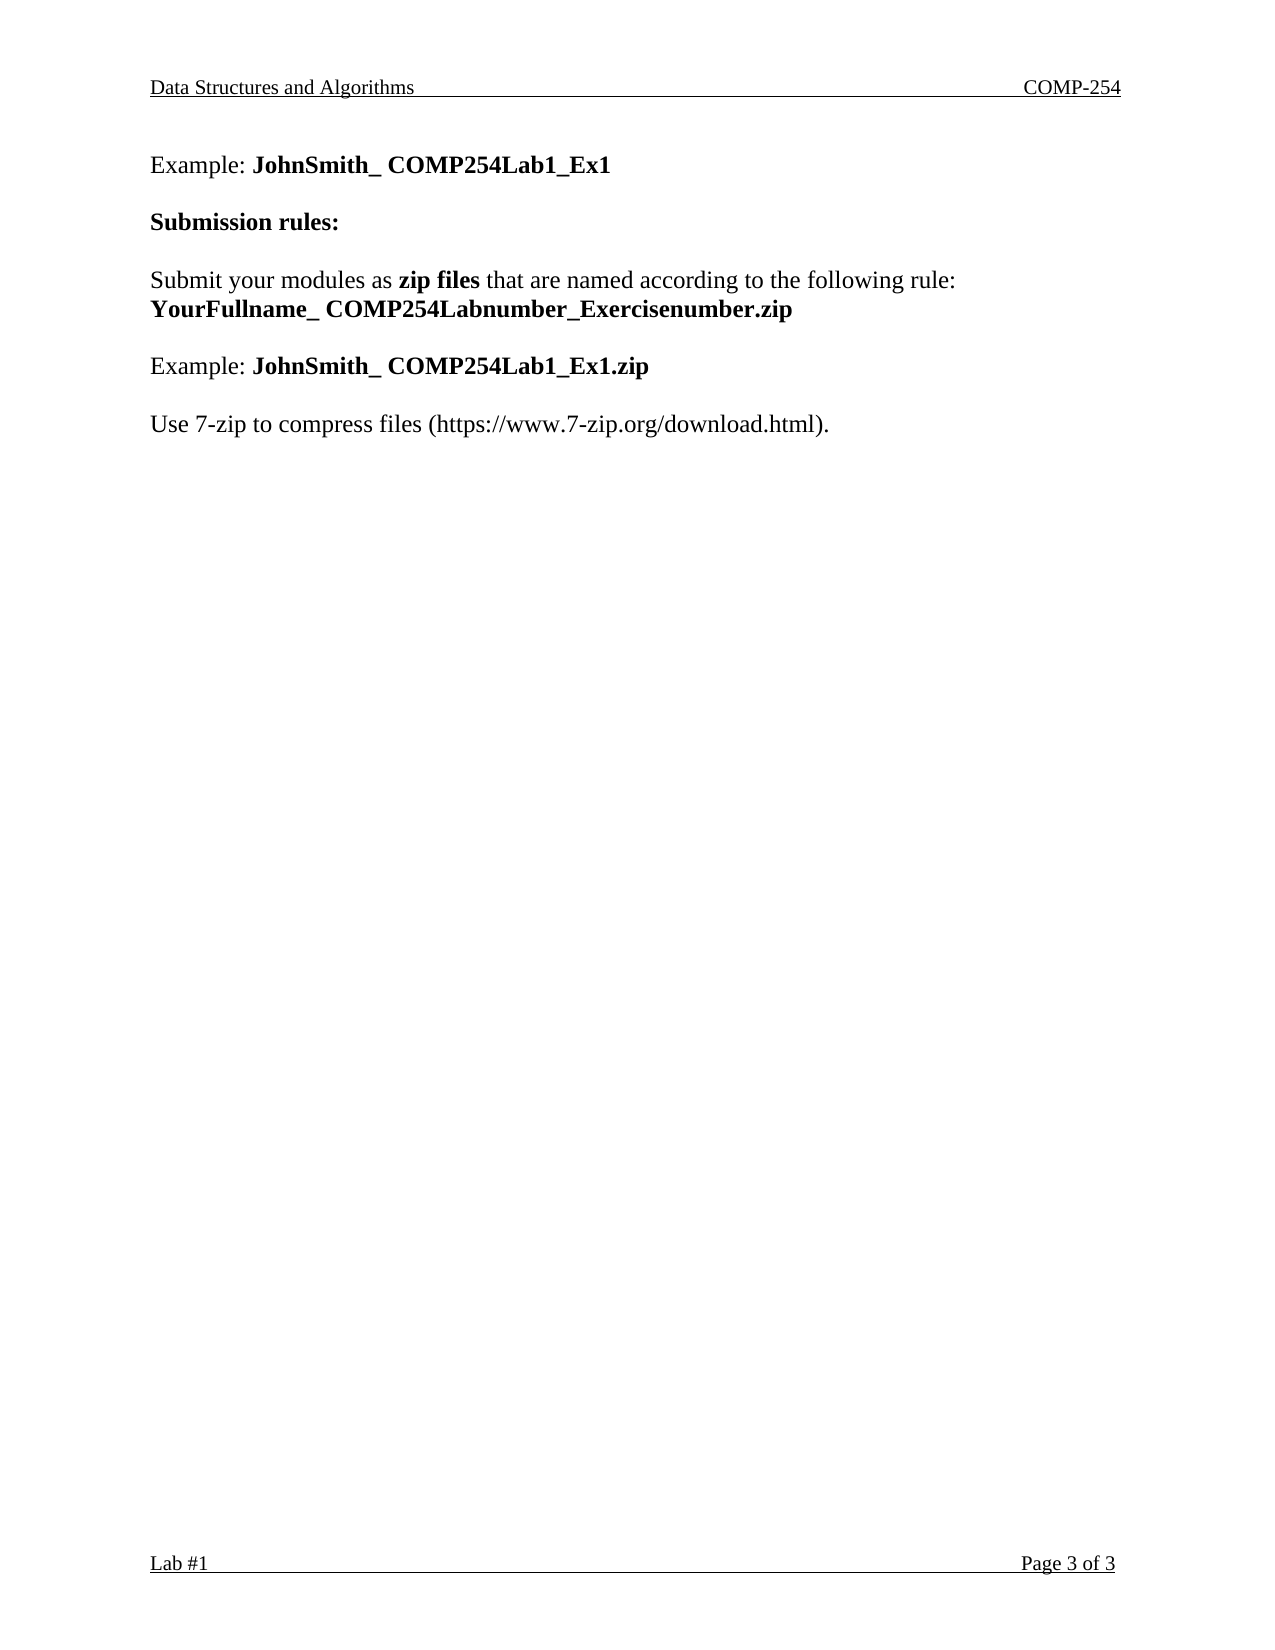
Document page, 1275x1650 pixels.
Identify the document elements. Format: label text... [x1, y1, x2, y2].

text Example: JohnSmith_ COMP254Lab1_Ex1 [150, 150, 1125, 179]
text Example: JohnSmith_ COMP254Lab1_Ex1.zip [150, 351, 1125, 380]
text YourFullname_ COMP254Labnumber_Exercisenumber.zip [150, 294, 1125, 322]
text Submit your modules as zip files that are named according to the following rule: [150, 265, 1125, 294]
text Use 7-zip to compress files (https://www.7-zip.org/download.html). [150, 409, 1125, 437]
text Submission rules: [150, 207, 1125, 236]
